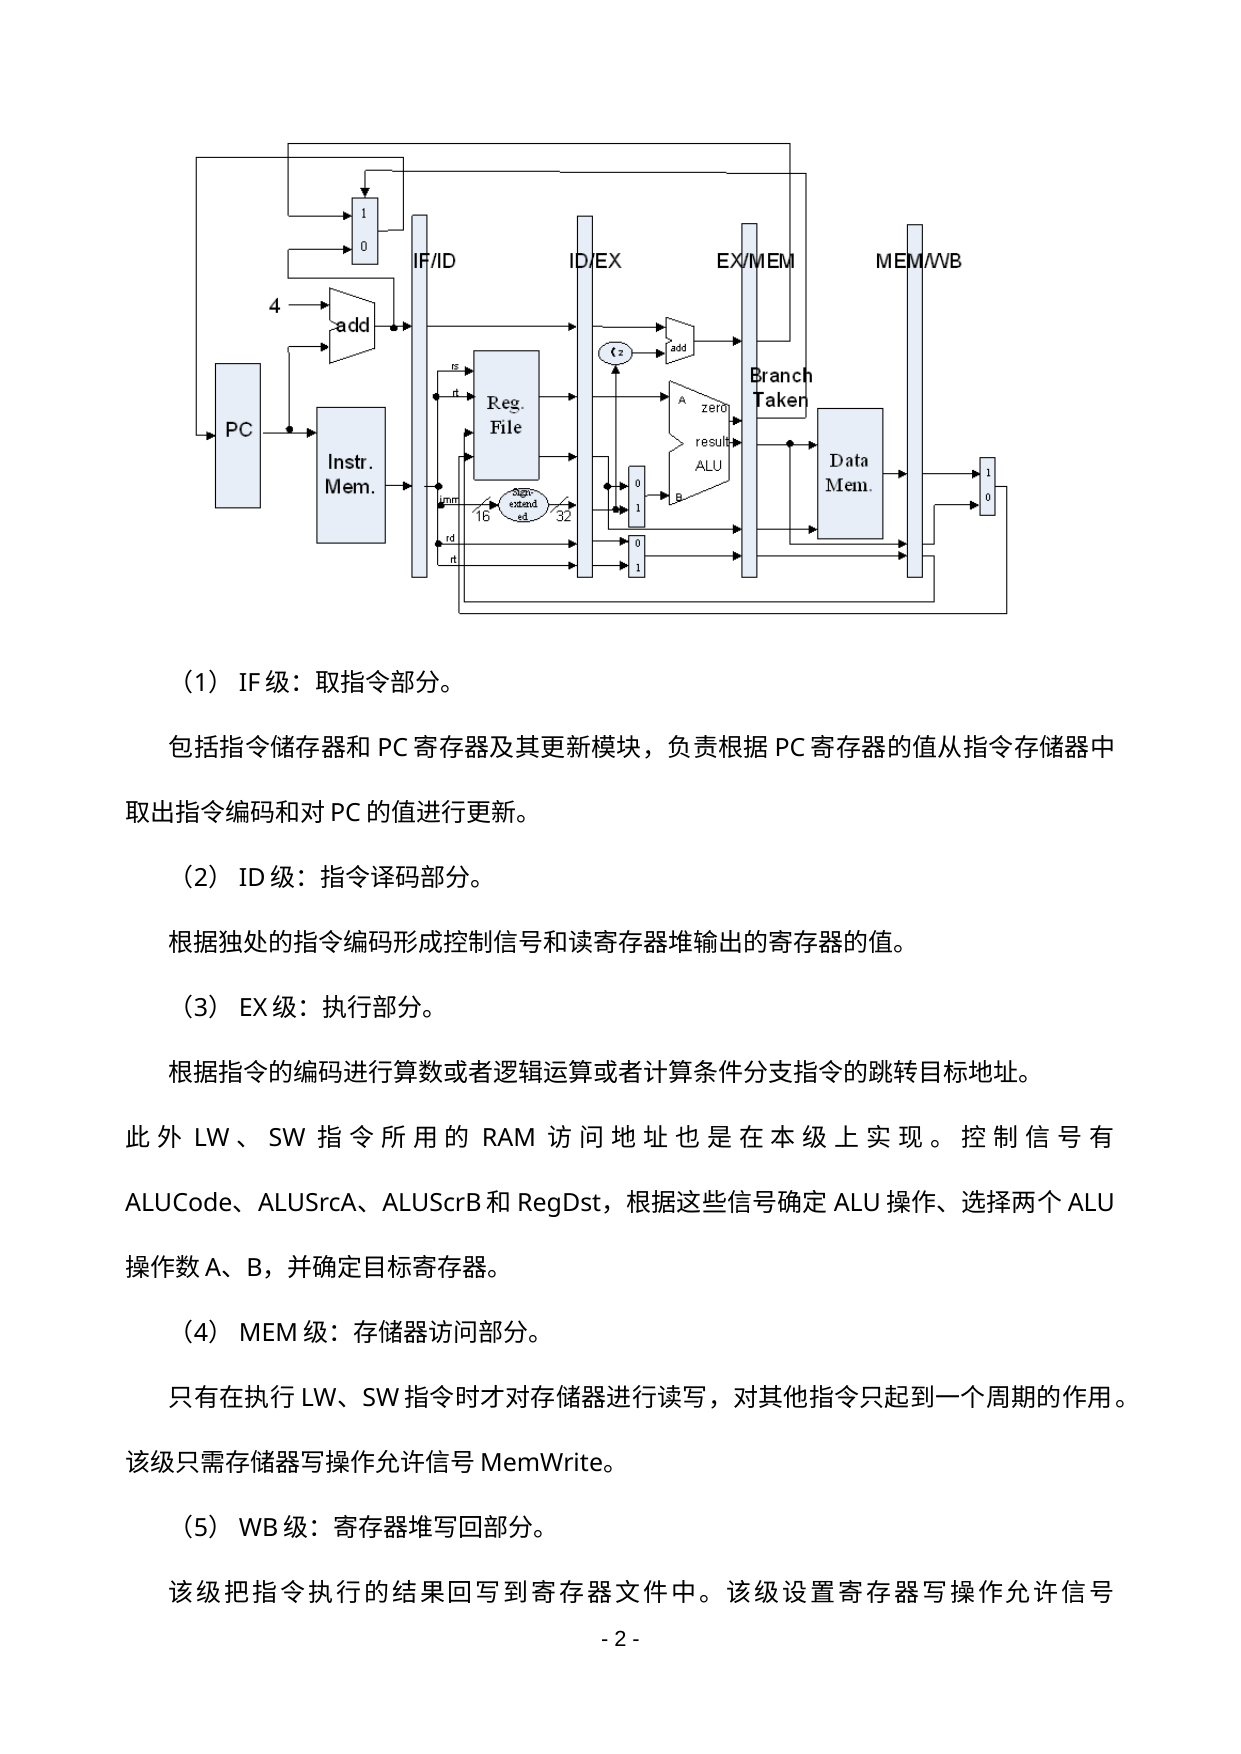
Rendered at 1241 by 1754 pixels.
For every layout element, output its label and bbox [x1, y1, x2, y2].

picture [168, 127, 1034, 627]
text [125, 648, 1115, 1623]
